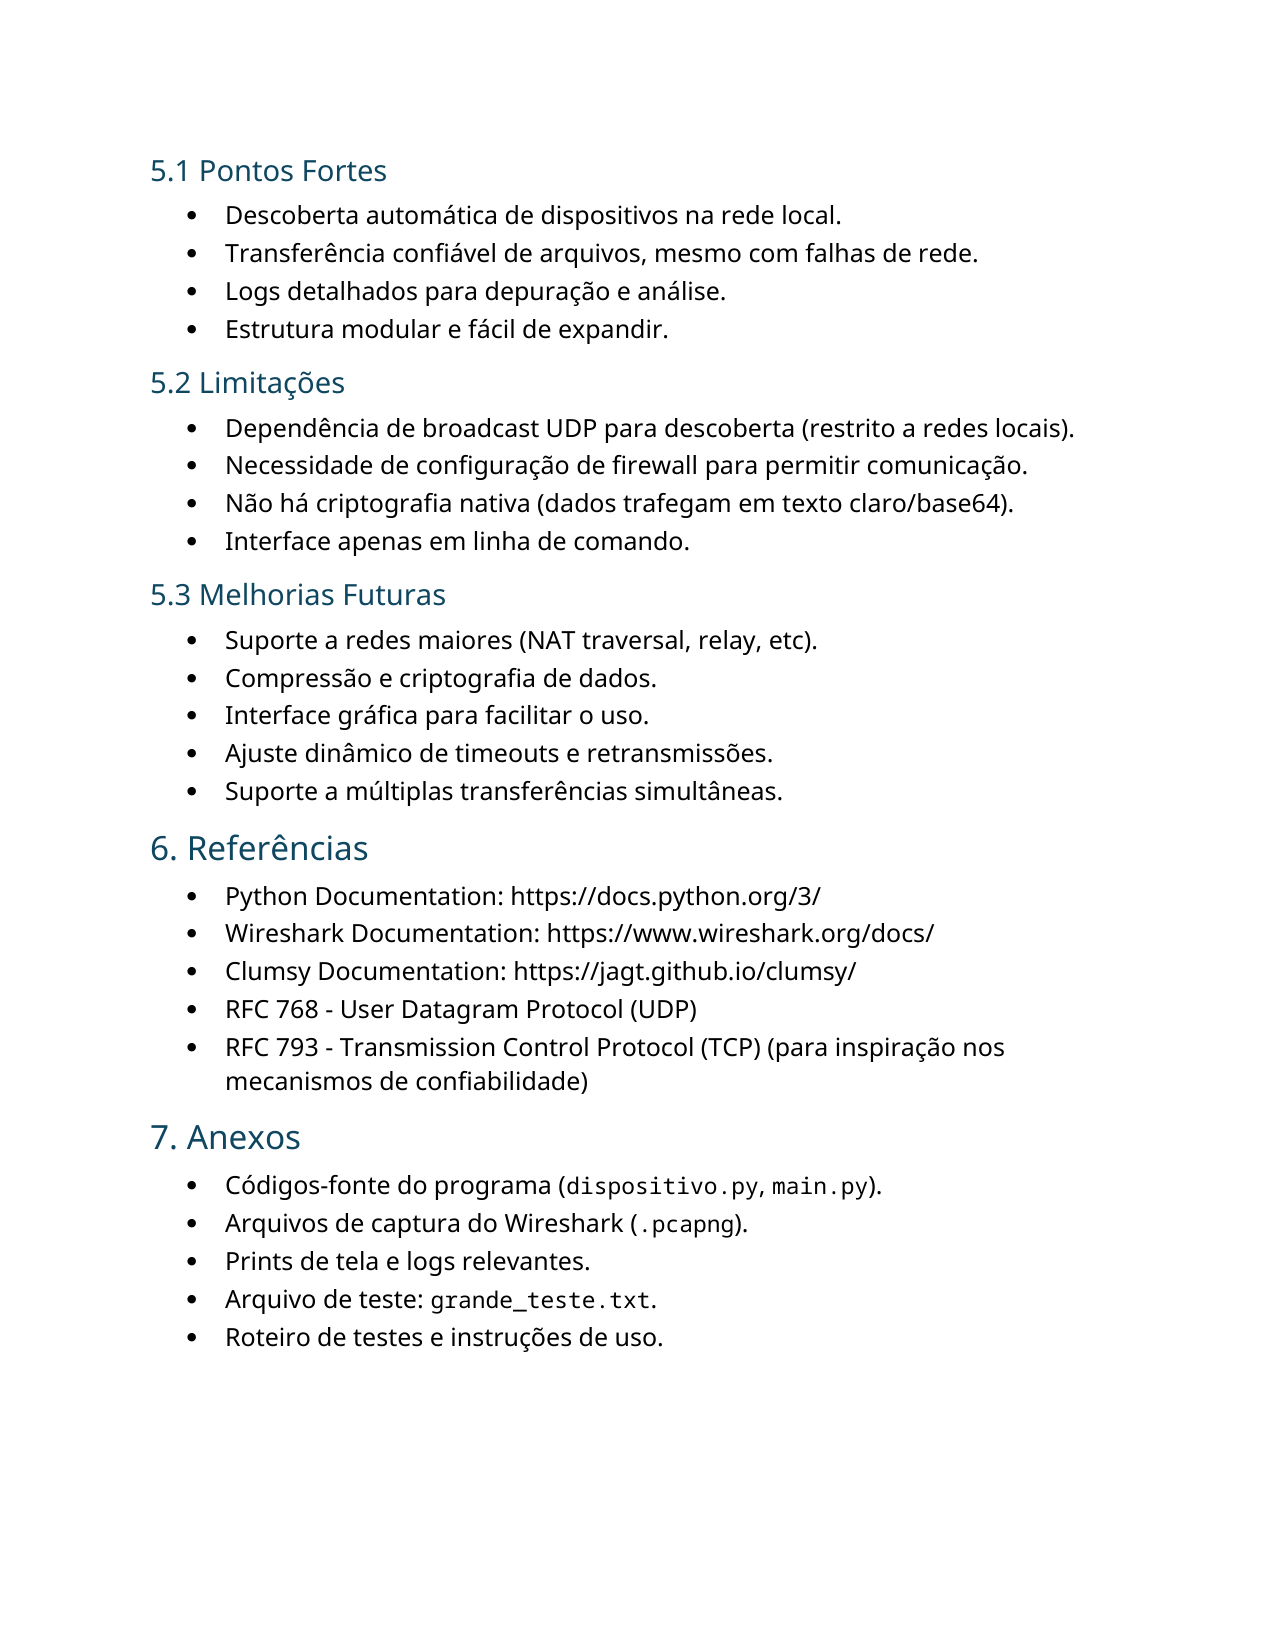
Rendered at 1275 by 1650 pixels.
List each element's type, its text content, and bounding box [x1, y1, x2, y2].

list Suporte a múltiplas transferências simultâneas. [187, 774, 1125, 808]
list Necessidade de configuração de firewall para permitir comunicação. [187, 448, 1125, 482]
subtitle 6. Referências [150, 824, 1125, 870]
list RFC 793 - Transmission Control Protocol (TCP) (para inspiração nos mecanismos de confiabilidade) [187, 1029, 1125, 1097]
list Descoberta automática de dispositivos na rede local. [187, 198, 1125, 232]
list Compressão e criptografia de dados. [187, 660, 1125, 694]
list Interface gráfica para facilitar o uso. [187, 698, 1125, 732]
subtitle 5.2 Limitações [150, 362, 1125, 402]
list Não há criptografia nativa (dados trafegam em texto claro/base64). [187, 486, 1125, 520]
list Ajuste dinâmico de timeouts e retransmissões. [187, 736, 1125, 770]
list Prints de tela e logs relevantes. [187, 1243, 1125, 1278]
list Python Documentation: https://docs.python.org/3/ [187, 878, 1125, 912]
list Códigos-fonte do programa (dispositivo.py, main.py). [187, 1168, 1125, 1202]
list Wireshark Documentation: https://www.wireshark.org/docs/ [187, 916, 1125, 950]
list Roteiro de testes e instruções de uso. [187, 1319, 1125, 1353]
list Estrutura modular e fácil de expandir. [187, 311, 1125, 346]
list Dependência de broadcast UDP para descoberta (restrito a redes locais). [187, 410, 1125, 444]
list RFC 768 - User Datagram Protocol (UDP) [187, 992, 1125, 1026]
list Logs detalhados para depuração e análise. [187, 274, 1125, 308]
list Clumsy Documentation: https://jagt.github.io/clumsy/ [187, 954, 1125, 988]
subtitle 7. Anexos [150, 1114, 1125, 1159]
list Interface apenas em linha de comando. [187, 524, 1125, 558]
list Suporte a redes maiores (NAT traversal, relay, etc). [187, 622, 1125, 656]
list Transferência confiável de arquivos, mesmo com falhas de rede. [187, 236, 1125, 270]
subtitle 5.3 Melhorias Futuras [150, 574, 1125, 614]
subtitle 5.1 Pontos Fortes [150, 150, 1125, 190]
list Arquivo de teste: grande_teste.txt. [187, 1281, 1125, 1315]
list Arquivos de captura do Wireshark (.pcapng). [187, 1206, 1125, 1240]
